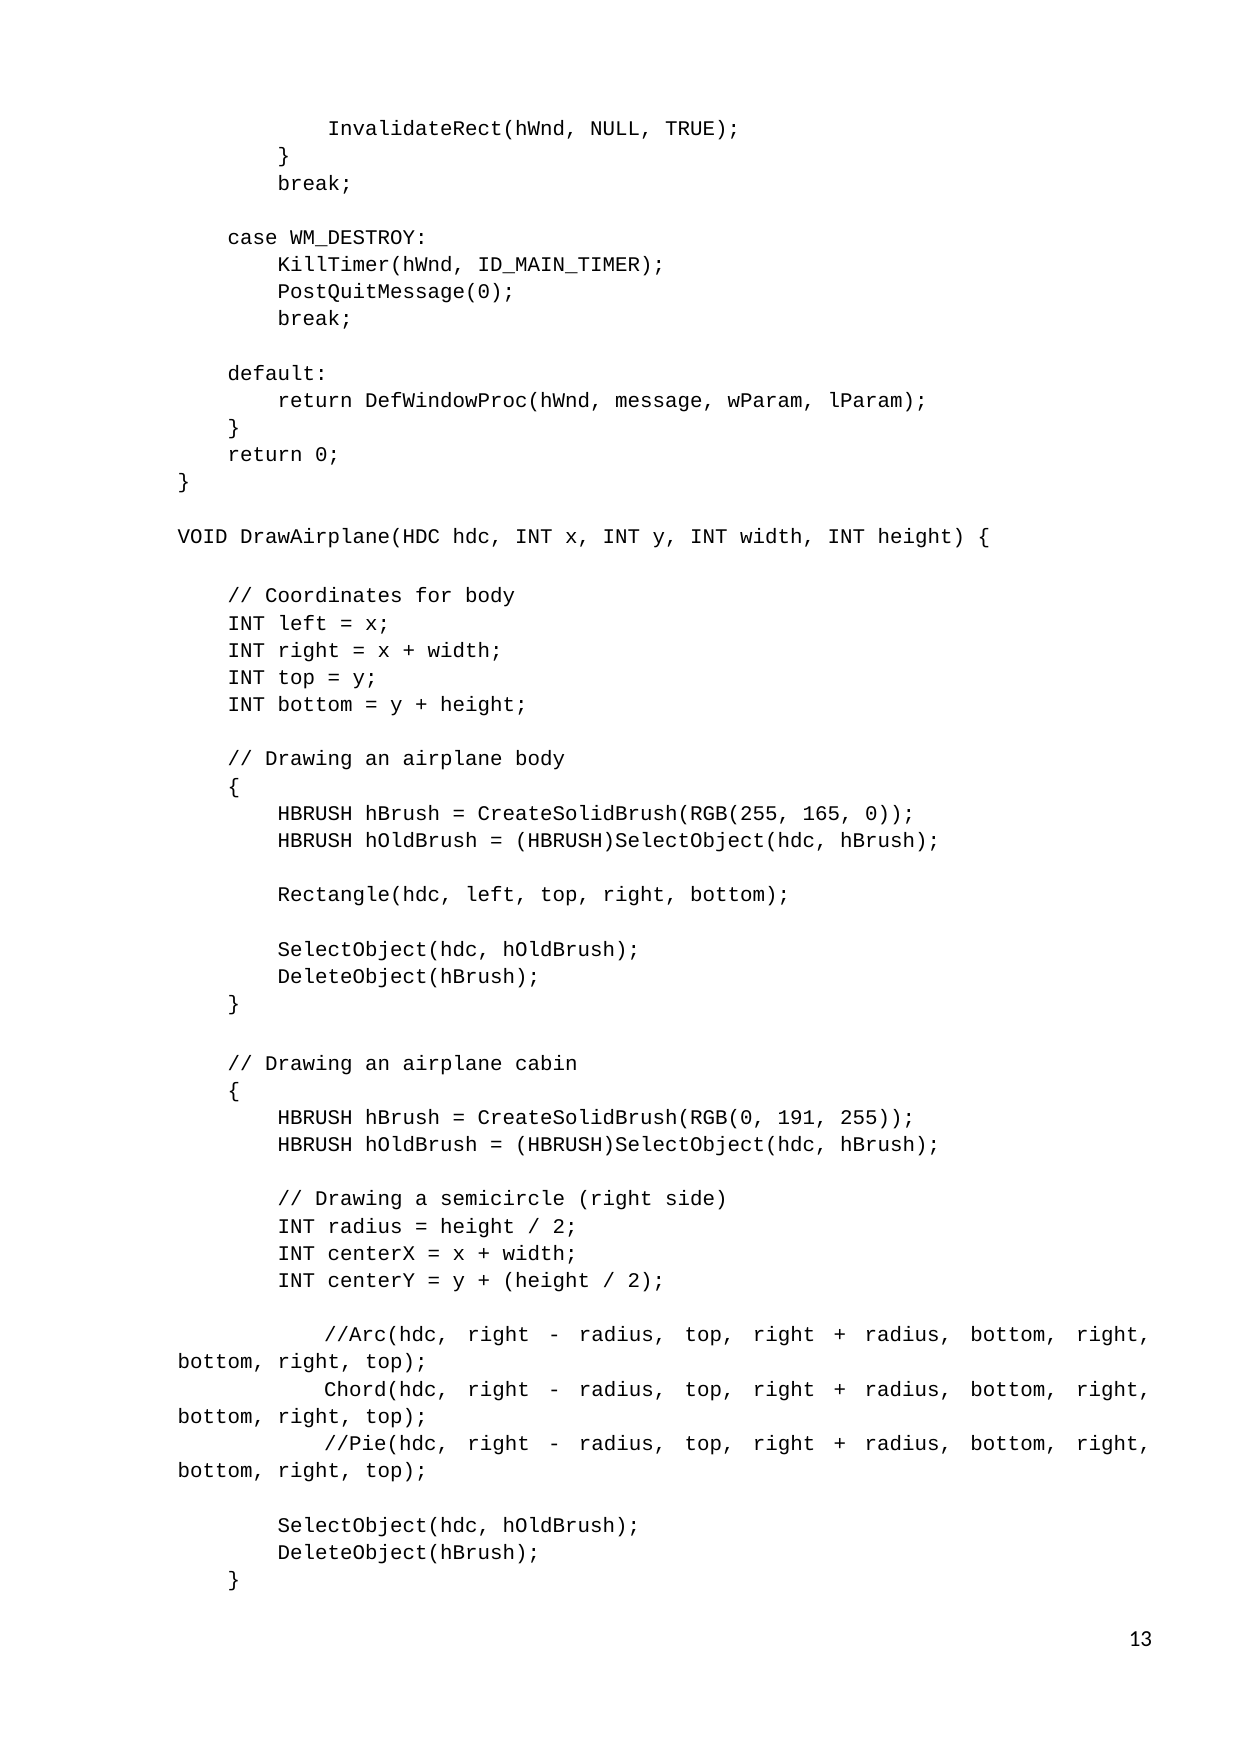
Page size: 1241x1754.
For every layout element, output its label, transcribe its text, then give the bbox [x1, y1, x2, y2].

text SelectObject(hdc, hOldBrush); [177, 1515, 1152, 1538]
text PostQuitMessage(0); [177, 281, 1152, 305]
text HBRUSH hOldBrush = (HBRUSH)SelectObject(hdc, hBrush); [177, 830, 1152, 854]
text break; [177, 172, 1152, 196]
text INT left = x; [177, 612, 1152, 636]
text break; [177, 308, 1152, 332]
text // Drawing an airplane cabin [177, 1052, 1152, 1076]
text { [177, 776, 1152, 799]
text SelectObject(hdc, hOldBrush); [177, 939, 1152, 962]
text //Arc(hdc, right - radius, top, right + radius, bottom, right, bottom, right, top); [177, 1324, 1152, 1375]
text // Drawing an airplane body [177, 748, 1152, 772]
text } [177, 472, 1152, 495]
text DeleteObject(hBrush); [177, 1542, 1152, 1566]
text } [177, 417, 1152, 441]
text INT radius = height / 2; [177, 1216, 1152, 1239]
text return 0; [177, 444, 1152, 468]
text InvalidateRect(hWnd, NULL, TRUE); [177, 118, 1152, 142]
text //Pie(hdc, right - radius, top, right + radius, bottom, right, bottom, right, top); [177, 1433, 1152, 1484]
text INT top = y; [177, 667, 1152, 691]
text INT centerY = y + (height / 2); [177, 1270, 1152, 1294]
text case WM_DESTROY: [177, 227, 1152, 251]
text // Drawing a semicircle (right side) [177, 1188, 1152, 1212]
text HBRUSH hOldBrush = (HBRUSH)SelectObject(hdc, hBrush); [177, 1134, 1152, 1158]
text HBRUSH hBrush = CreateSolidBrush(RGB(255, 165, 0)); [177, 803, 1152, 826]
text Rectangle(hdc, left, top, right, bottom); [177, 884, 1152, 908]
text Chord(hdc, right - radius, top, right + radius, bottom, right, bottom, right, top); [177, 1379, 1152, 1429]
text KillTimer(hWnd, ID_MAIN_TIMER); [177, 254, 1152, 278]
text INT centerX = x + width; [177, 1243, 1152, 1266]
text } [177, 145, 1152, 169]
text default: [177, 363, 1152, 386]
text // Coordinates for body [177, 585, 1152, 609]
text VOID DrawAirplane(HDC hdc, INT x, INT y, INT width, INT height) { [177, 526, 1152, 549]
text HBRUSH hBrush = CreateSolidBrush(RGB(0, 191, 255)); [177, 1107, 1152, 1131]
text INT right = x + width; [177, 640, 1152, 663]
text INT bottom = y + height; [177, 694, 1152, 718]
text } [177, 1569, 1152, 1593]
text return DefWindowProc(hWnd, message, wParam, lParam); [177, 390, 1152, 414]
text { [177, 1080, 1152, 1103]
text } [177, 993, 1152, 1017]
text DeleteObject(hBrush); [177, 966, 1152, 989]
